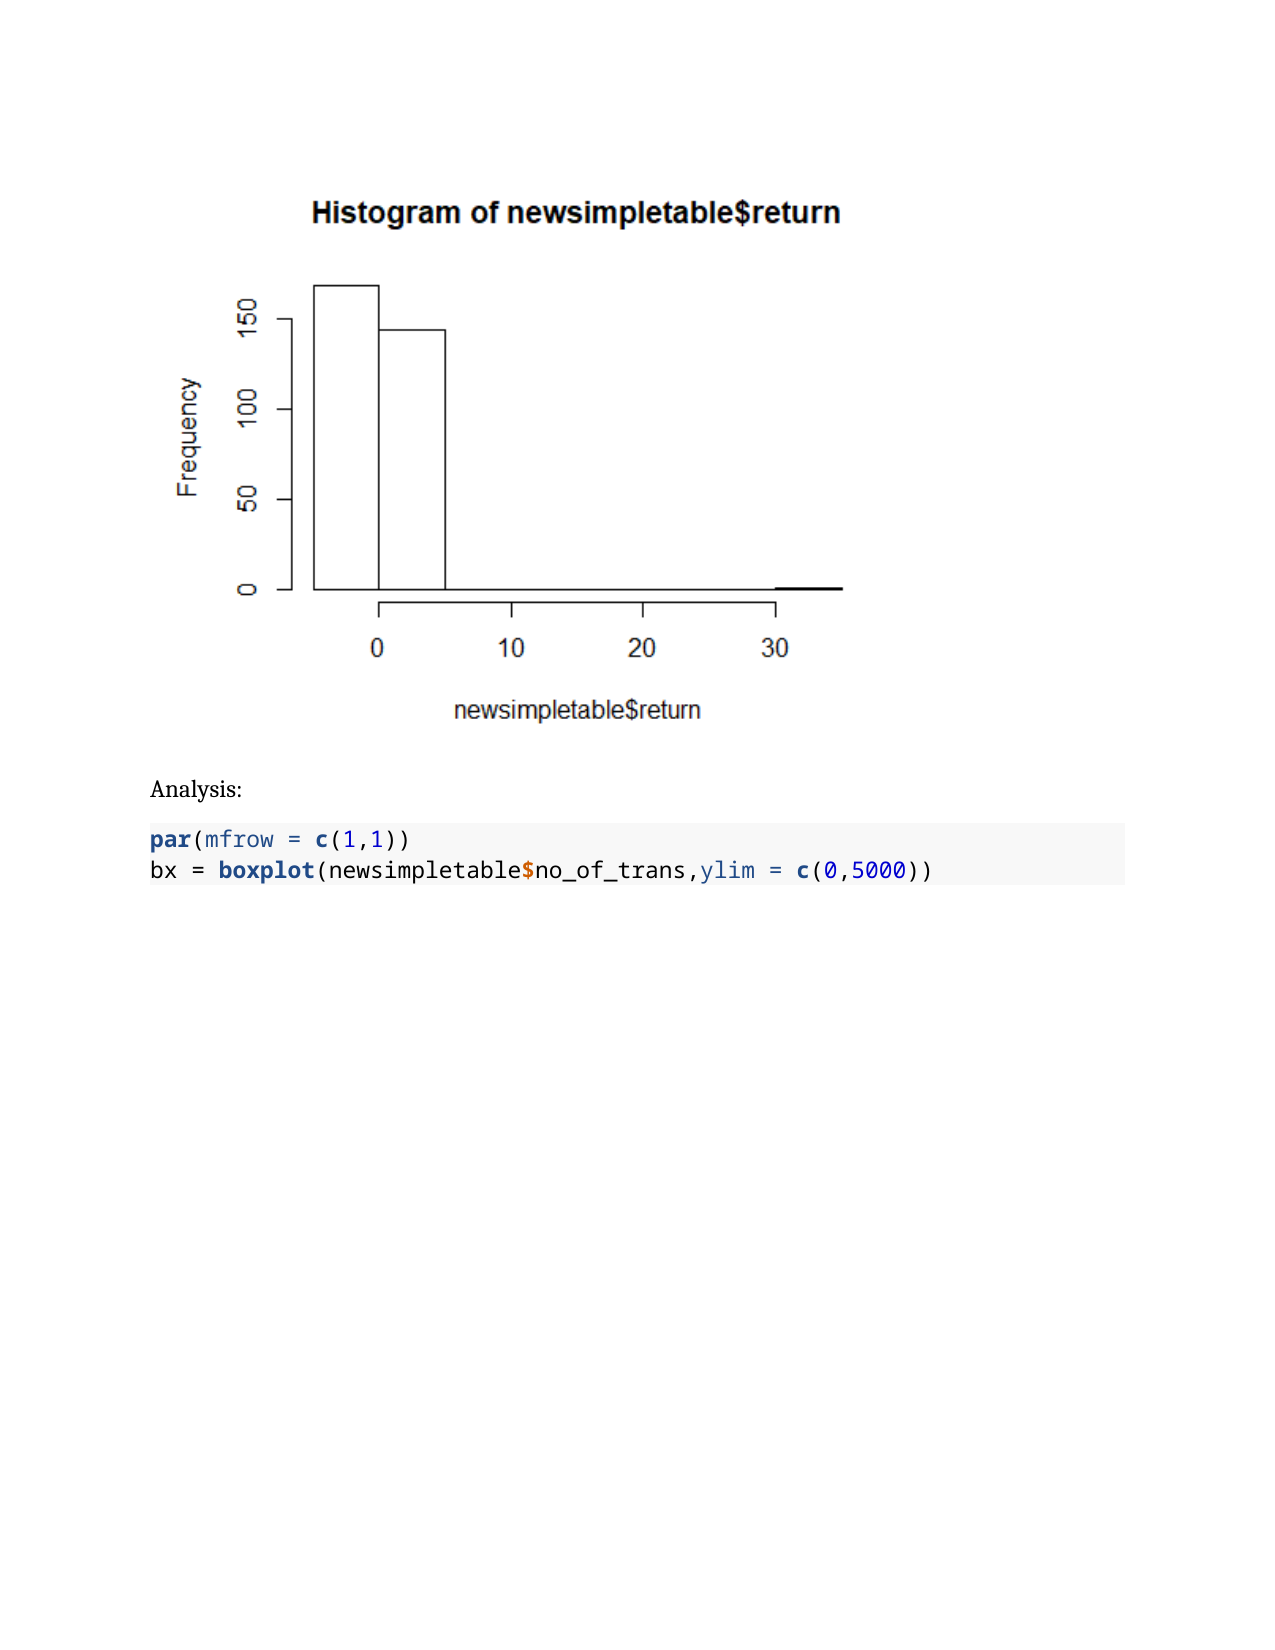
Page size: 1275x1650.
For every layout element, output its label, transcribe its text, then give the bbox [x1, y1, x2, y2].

text par(mfrow = c(1,1)) bx = boxplot(newsimpletable$no_of_trans,ylim = c(0,5000)) [411, 823, 1125, 885]
text Analysis: [150, 775, 1125, 804]
picture [168, 150, 927, 757]
